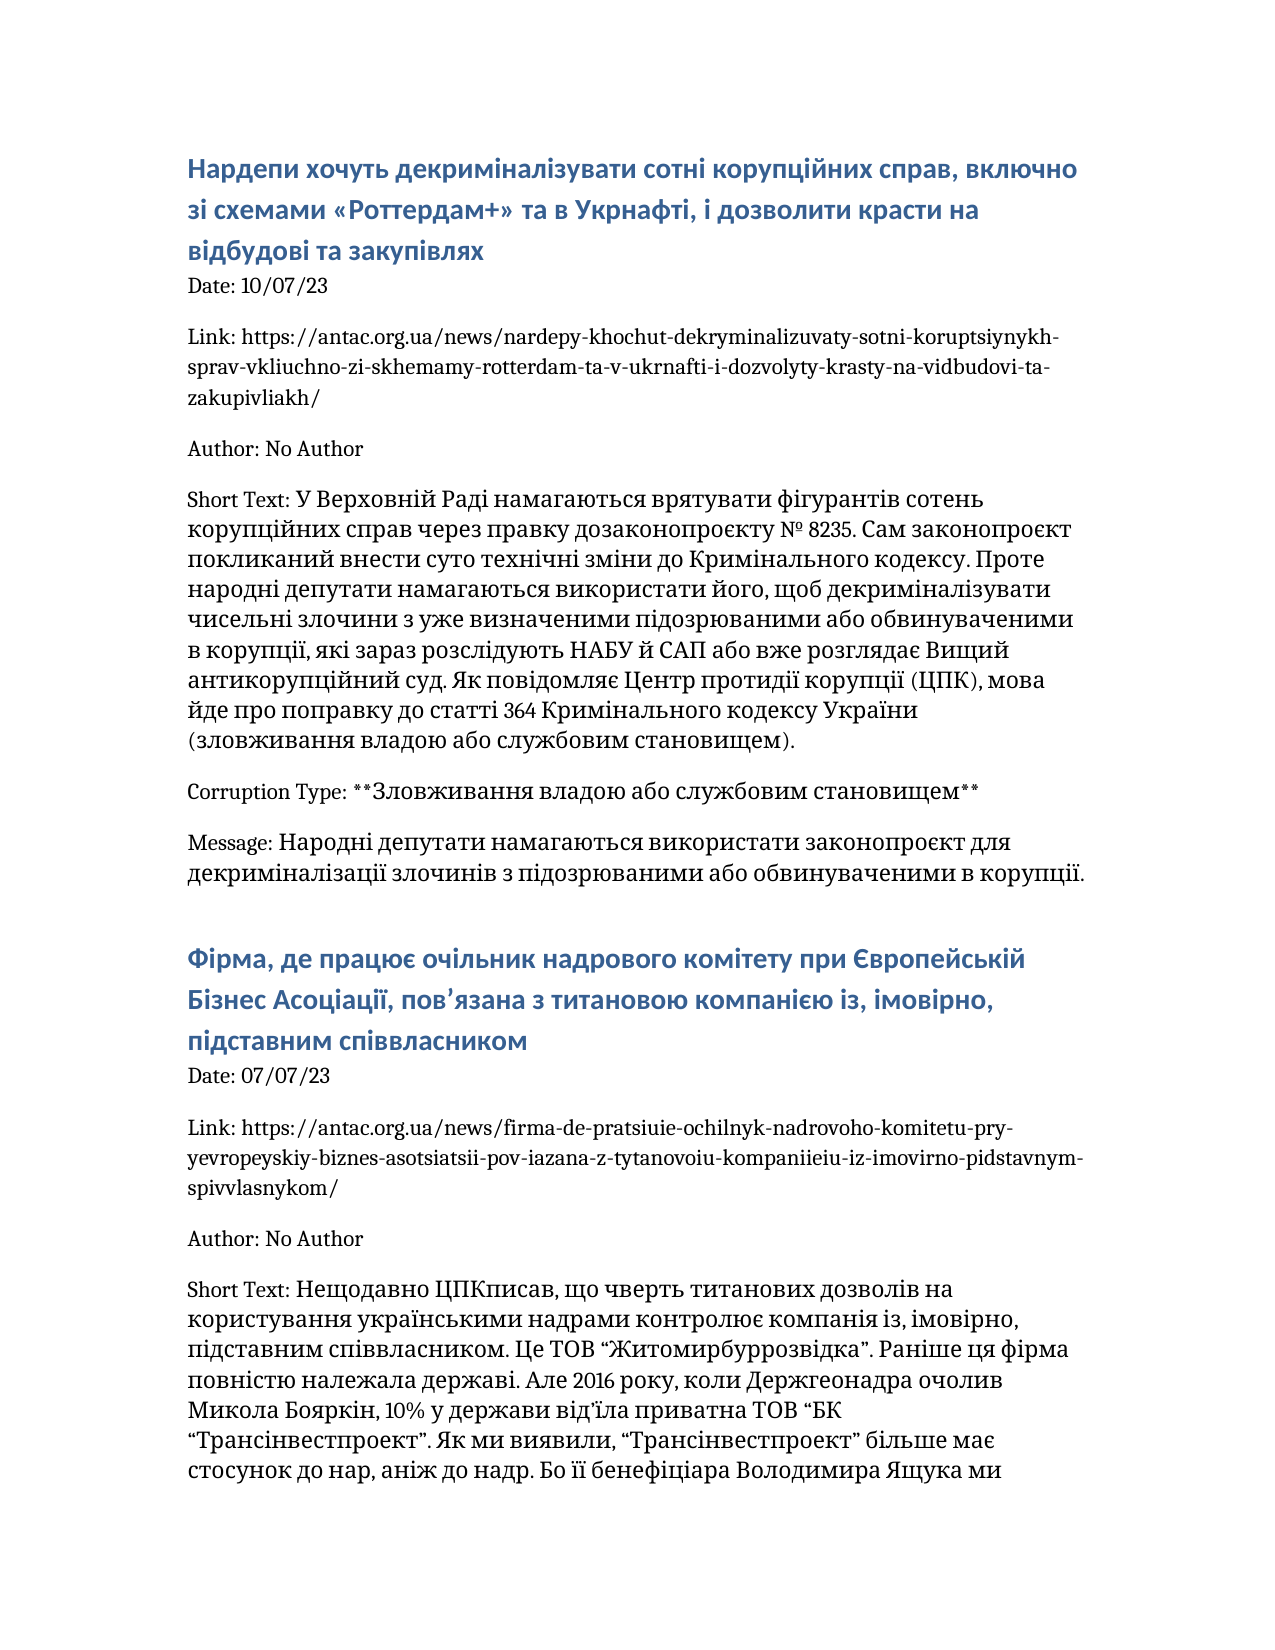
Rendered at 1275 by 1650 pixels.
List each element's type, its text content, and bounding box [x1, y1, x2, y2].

text Corruption Type: **Зловживання владою або службовим становищем** [187, 779, 1087, 805]
text Author: No Author [187, 435, 1087, 462]
text Date: 10/07/23 [187, 273, 1087, 299]
text Author: No Author [187, 1226, 1087, 1252]
text Short Text: У Верховній Раді намагаються врятувати фігурантів сотень корупційних справ через правку дозаконопроєкту № 8235. Сам законопроєкт покликаний внести суто технічні зміни до Кримінального кодексу. Проте народні депутати намагаються використати його, щоб декриміналізувати чисельні злочини з уже визначеними підозрюваними або обвинуваченими в корупції, які зараз розслідують НАБУ й САП або вже розглядає Вищий антикорупційний суд. Як повідомляє Центр протидії корупції (ЦПК), мова йде про поправку до статті 364 Кримінального кодексу України (зловживання владою або службовим становищем). [187, 486, 1087, 754]
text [187, 1277, 1087, 1484]
text Date: 07/07/23 [187, 1063, 1087, 1090]
subtitle Нардепи хочуть декриміналізувати сотні корупційних справ, включно зі схемами «Роттердам+» та в Укрнафті, і дозволити красти на відбудові та закупівлях [187, 150, 1087, 267]
text Link: https://antac.org.ua/news/firma-de-pratsiuie-ochilnyk-nadrovoho-komitetu-pry-yevropeyskiy-biznes-asotsiatsii-pov-iazana-z-tytanovoiu-kompaniieiu-iz-imovirno-pidstavnym-spivvlasnykom/ [187, 1114, 1087, 1201]
text Message: Народні депутати намагаються використати законопроєкт для декриміналізації злочинів з підозрюваними або обвинуваченими в корупції. [187, 830, 1087, 887]
text Link: https://antac.org.ua/news/nardepy-khochut-dekryminalizuvaty-sotni-koruptsiynykh-sprav-vkliuchno-zi-skhemamy-rotterdam-ta-v-ukrnafti-i-dozvolyty-krasty-na-vidbudovi-ta-zakupivliakh/ [187, 324, 1087, 411]
subtitle Фірма, де працює очільник надрового комітету при Європейській Бізнес Асоціації, пов’язана з титановою компанією із, імовірно, підставним співвласником [187, 941, 1087, 1058]
